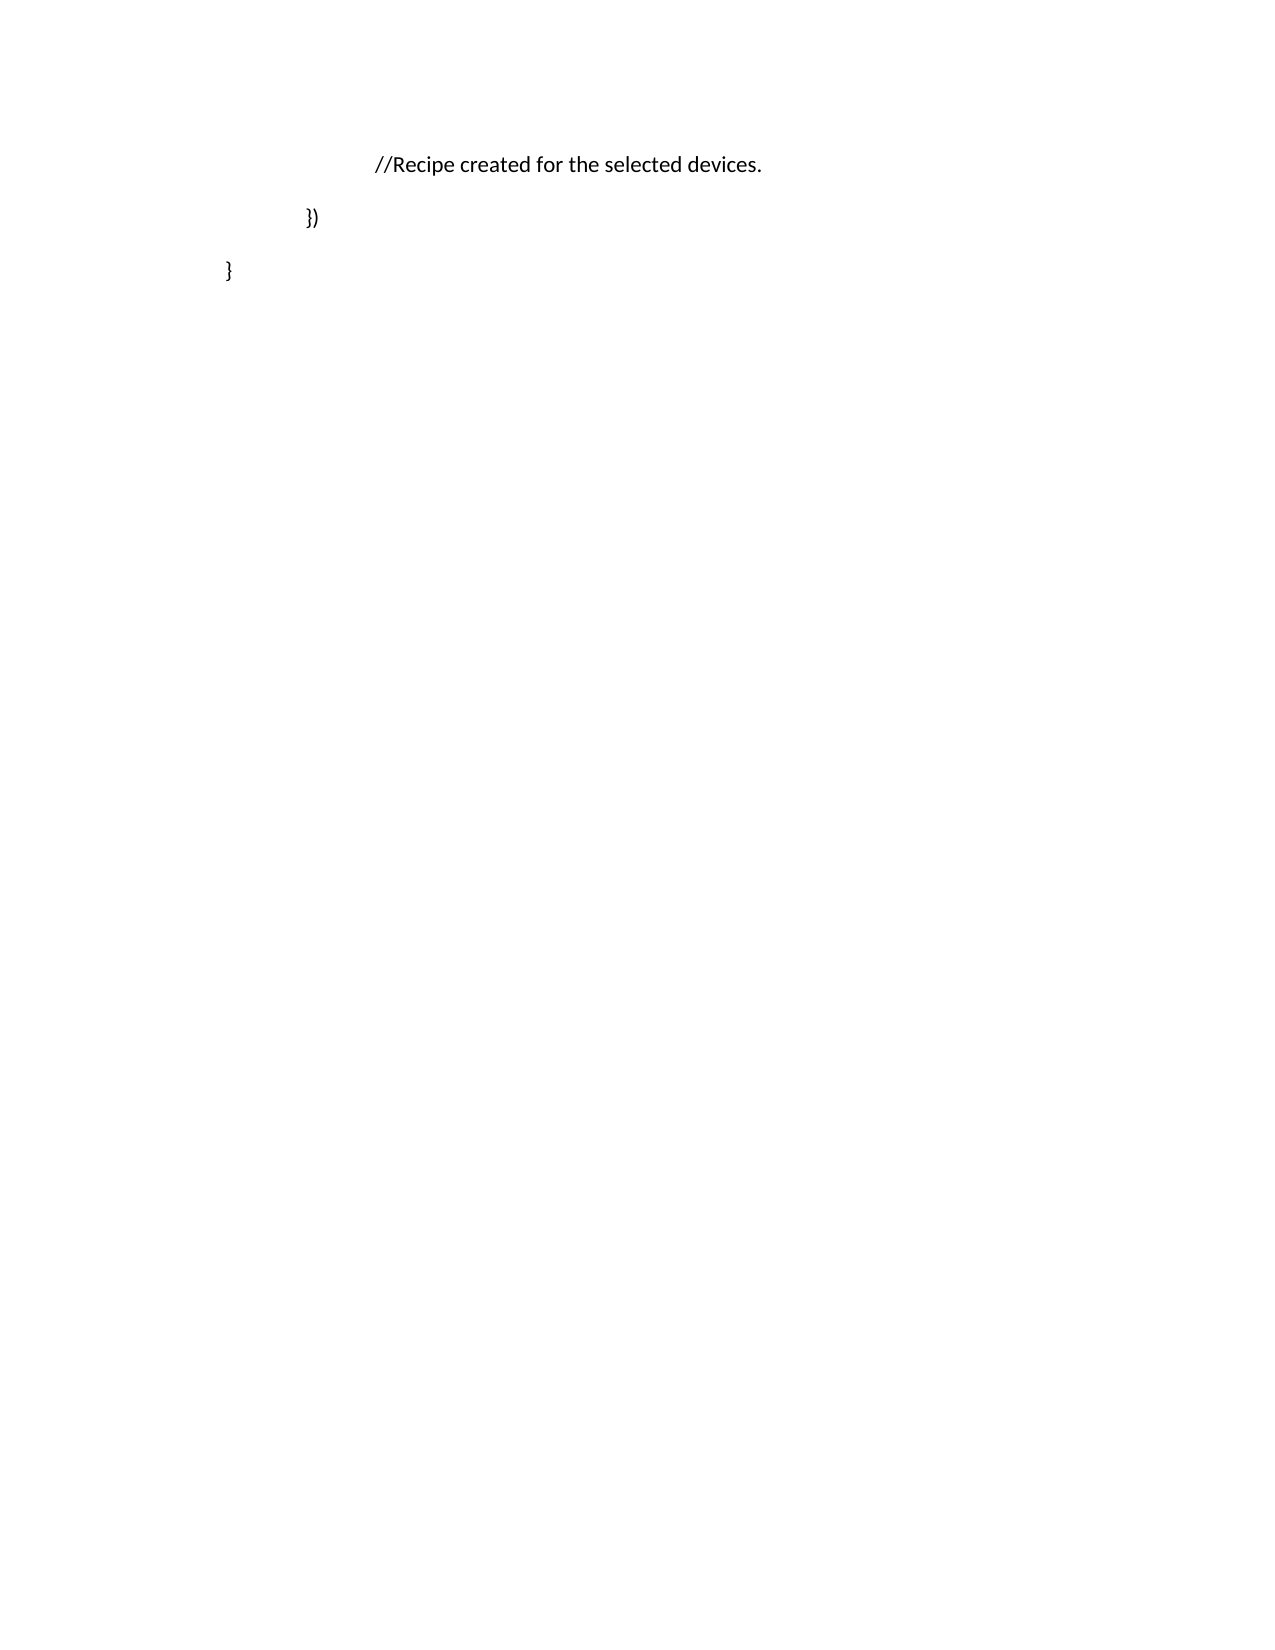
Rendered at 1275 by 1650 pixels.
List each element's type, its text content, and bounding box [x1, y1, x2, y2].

text //Recipe created for the selected devices. [150, 150, 1125, 178]
text } [150, 256, 1125, 284]
text }) [150, 203, 1125, 231]
